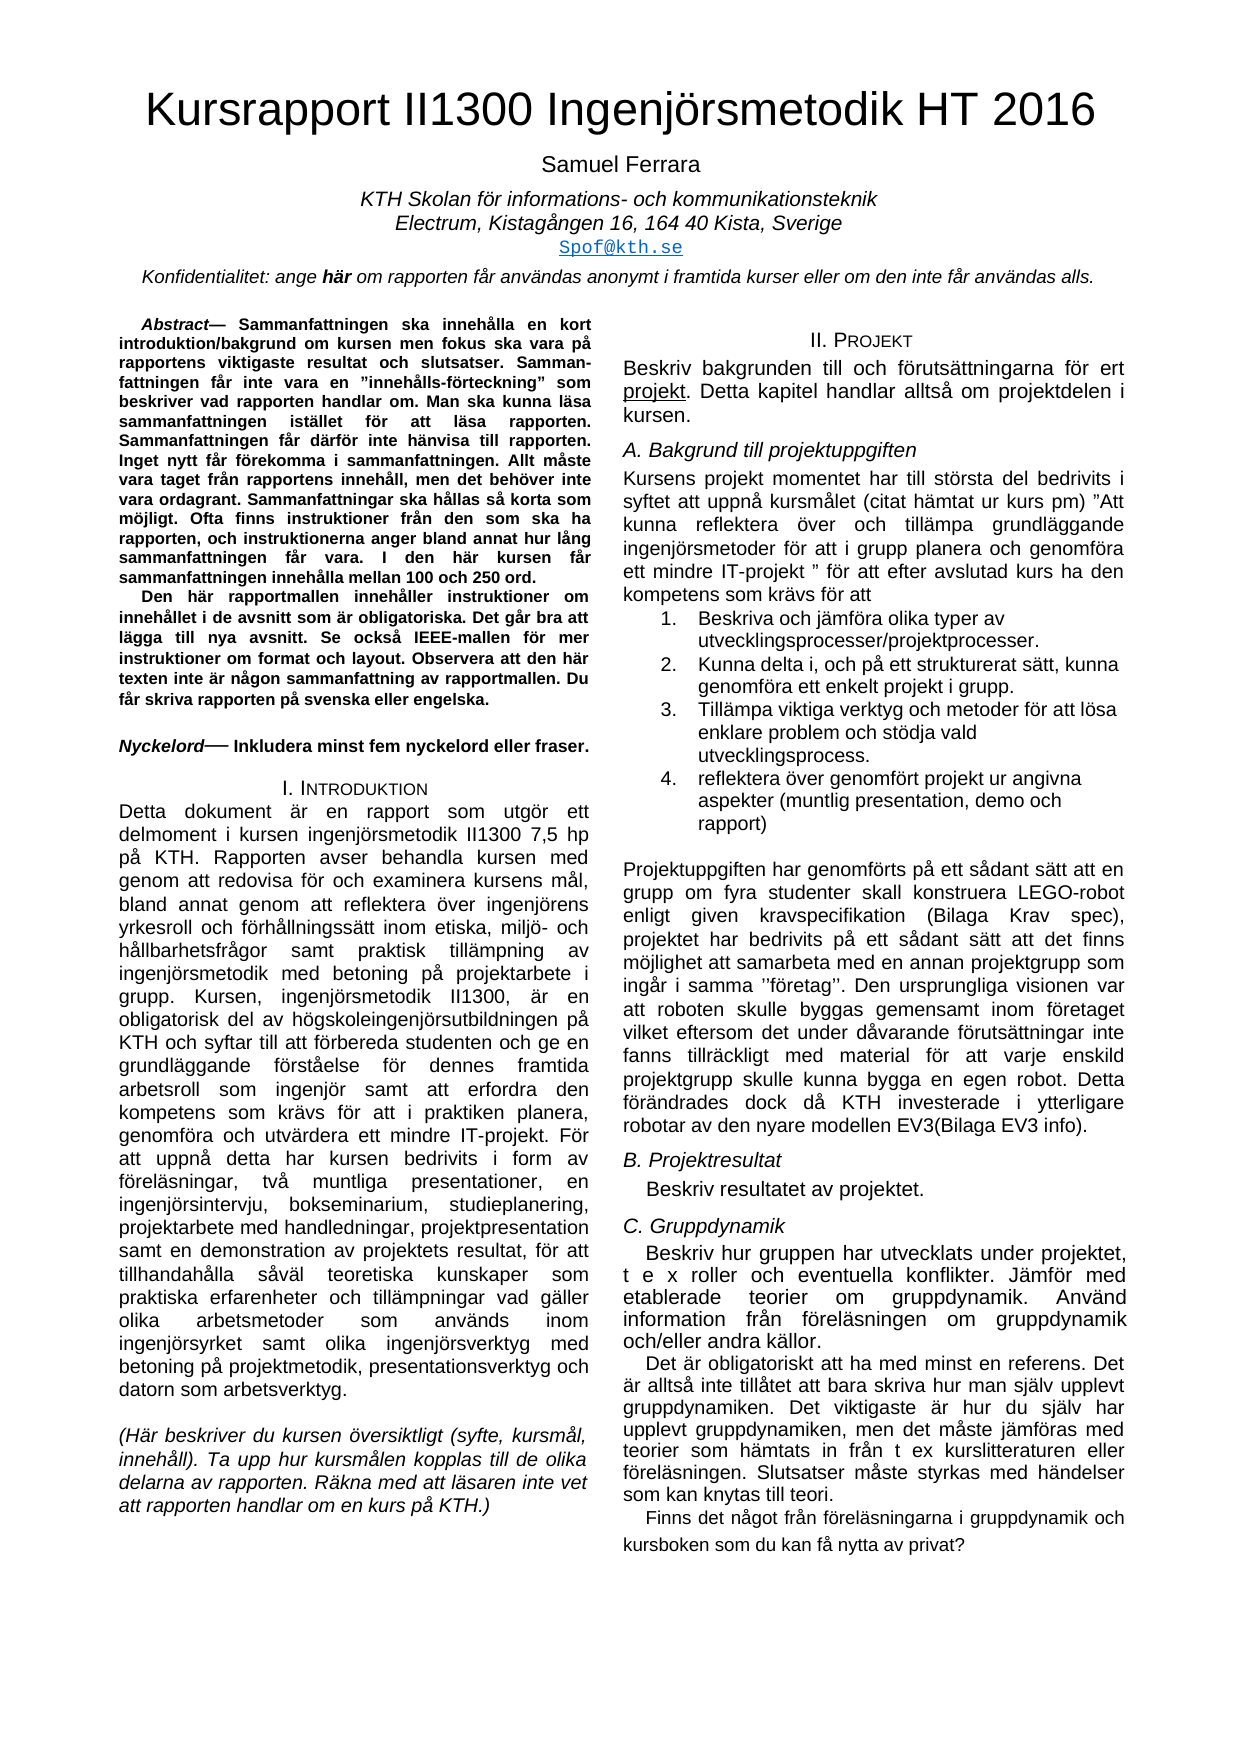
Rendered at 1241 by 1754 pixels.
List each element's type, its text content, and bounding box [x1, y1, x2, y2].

text Projektuppgiften har genomförts på ett sådant sätt att en grupp om fyra studenter skall konstruera LEGO-robot enligt given kravspecifikation (Bilaga Krav spec), projektet har bedrivits på ett sådant sätt att det finns möjlighet att samarbeta med en annan projektgrupp som ingår i samma ’’företag’’. Den ursprungliga visionen var att roboten skulle byggas gemensamt inom företaget vilket eftersom det under dåvarande förutsättningar inte fanns tillräckligt med material för att varje enskild projektgrupp skulle kunna bygga en egen robot. Detta förändrades dock då KTH investerade i ytterligare robotar av den nyare modellen EV3(Bilaga EV3 info). [623, 858, 1125, 1137]
text Spof@kth.se [119, 238, 1123, 259]
text Den här rapportmallen innehåller instruktioner om innehållet i de avsnitt som är obligatoriska. Det går bra att lägga till nya avsnitt. Se också IEEE-mallen för mer instruktioner om format och layout. Observera att den här texten inte är någon sammanfattning av rapportmallen. Du får skriva rapporten på svenska eller engelska. [119, 587, 589, 708]
text A. Bakgrund till projektuppgiften [623, 438, 1127, 462]
text (Här beskriver du kursen översiktligt (syfte, kursmål, innehåll). Ta upp hur kursmålen kopplas till de olika delarna av rapporten. Räkna med att läsaren inte vet att rapporten handlar om en kurs på KTH.) [119, 1424, 589, 1516]
text Kursens projekt momentet har till största del bedrivits i syftet att uppnå kursmålet (citat hämtat ur kurs pm) ”Att kunna reflektera över och tillämpa grundläggande ingenjörsmetoder för att i grupp planera och genomföra ett mindre IT-projekt ” för att efter avslutad kurs ha den kompetens som krävs för att [623, 466, 1125, 606]
text Kursrapport II1300 Ingenjörsmetodik HT 2016 [119, 82, 1123, 136]
list PROJEKT [810, 328, 1127, 352]
text Nyckelord— Inkludera minst fem nyckelord eller fraser. [119, 730, 592, 758]
text C. Gruppdynamik [623, 1214, 1127, 1238]
text Konfidentialitet: ange här om rapporten får användas anonymt i framtida kurser eller om den inte får användas alls. [142, 266, 1127, 288]
text B. Projektresultat [623, 1148, 1127, 1172]
list Kunna delta i, och på ett strukturerat sätt, kunna genomföra ett enkelt projekt i grupp. [660, 652, 1127, 698]
list INTRODUKTION [282, 776, 592, 800]
text Beskriv resultatet av projektet. [646, 1176, 1127, 1200]
text Finns det något från föreläsningarna i gruppdynamik och kursboken som du kan få nytta av privat? [623, 1506, 1125, 1555]
list Beskriva och jämföra olika typer av utvecklingsprocesser/projektprocesser. [660, 607, 1127, 652]
text Samuel Ferrara [119, 151, 1123, 178]
text KTH Skolan för informations- och kommunikationsteknik [119, 186, 1121, 210]
text Beskriv bakgrunden till och förutsättningarna för ert projekt. Detta kapitel handlar alltså om projektdelen i kursen. [623, 356, 1125, 427]
text Abstract— Sammanfattningen ska innehålla en kort introduktion/bakgrund om kursen men fokus ska vara på rapportens viktigaste resultat och slutsatser. Samman-fattningen får inte vara en ”innehålls-förteckning” som beskriver vad rapporten handlar om. Man ska kunna läsa sammanfattningen istället för att läsa rapporten. Sammanfattningen får därför inte hänvisa till rapporten. Inget nytt får förekomma i sammanfattningen. Allt måste vara taget från rapportens innehåll, men det behöver inte vara ordagrant. Sammanfattningar ska hållas så korta som möjligt. Ofta finns instruktioner från den som ska ha rapporten, och instruktionerna anger bland annat hur lång sammanfattningen får vara. I den här kursen får sammanfattningen innehålla mellan 100 och 250 ord. [119, 314, 592, 587]
list reflektera över genomfört projekt ur angivna aspekter (muntlig presentation, demo och rapport) [660, 767, 1127, 835]
text Det är obligatoriskt att ha med minst en referens. Det är alltså inte tillåtet att bara skriva hur man själv upplevt gruppdynamiken. Det viktigaste är hur du själv har upplevt gruppdynamiken, men det måste jämföras med teorier som hämtats in från t ex kurslitteraturen eller föreläsningen. Slutsatser måste styrkas med händelser som kan knytas till teori. [623, 1353, 1125, 1506]
text Detta dokument är en rapport som utgör ett delmoment i kursen ingenjörsmetodik II1300 7,5 hp på KTH. Rapporten avser behandla kursen med genom att redovisa för och examinera kursens mål, bland annat genom att reflektera över ingenjörens yrkesroll och förhållningssätt inom etiska, miljö- och hållbarhetsfrågor samt praktisk tillämpning av ingenjörsmetodik med betoning på projektarbete i grupp. Kursen, ingenjörsmetodik II1300, är en obligatorisk del av högskoleingenjörsutbildningen på KTH och syftar till att förbereda studenten och ge en grundläggande förståelse för dennes framtida arbetsroll som ingenjör samt att erfordra den kompetens som krävs för att i praktiken planera, genomföra och utvärdera ett mindre IT-projekt. För att uppnå detta har kursen bedrivits i form av föreläsningar, två muntliga presentationer, en ingenjörsintervju, bokseminarium, studieplanering, projektarbete med handledningar, projektpresentation samt en demonstration av projektets resultat, för att tillhandahålla såväl teoretiska kunskaper som praktiska erfarenheter och tillämpningar vad gäller olika arbetsmetoder som används inom ingenjörsyrket samt olika ingenjörsverktyg med betoning på projektmetodik, presentationsverktyg och datorn som arbetsverktyg. [119, 800, 589, 1401]
text Beskriv hur gruppen har utvecklats under projektet, t e x roller och eventuella konflikter. Jämför med etablerade teorier om gruppdynamik. Använd information från föreläsningen om gruppdynamik och/eller andra källor. [623, 1242, 1127, 1353]
text Electrum, Kistagången 16, 164 40 Kista, Sverige [119, 210, 1121, 234]
list Tillämpa viktiga verktyg och metoder för att lösa enklare problem och stödja vald utvecklingsprocess. [660, 698, 1127, 766]
